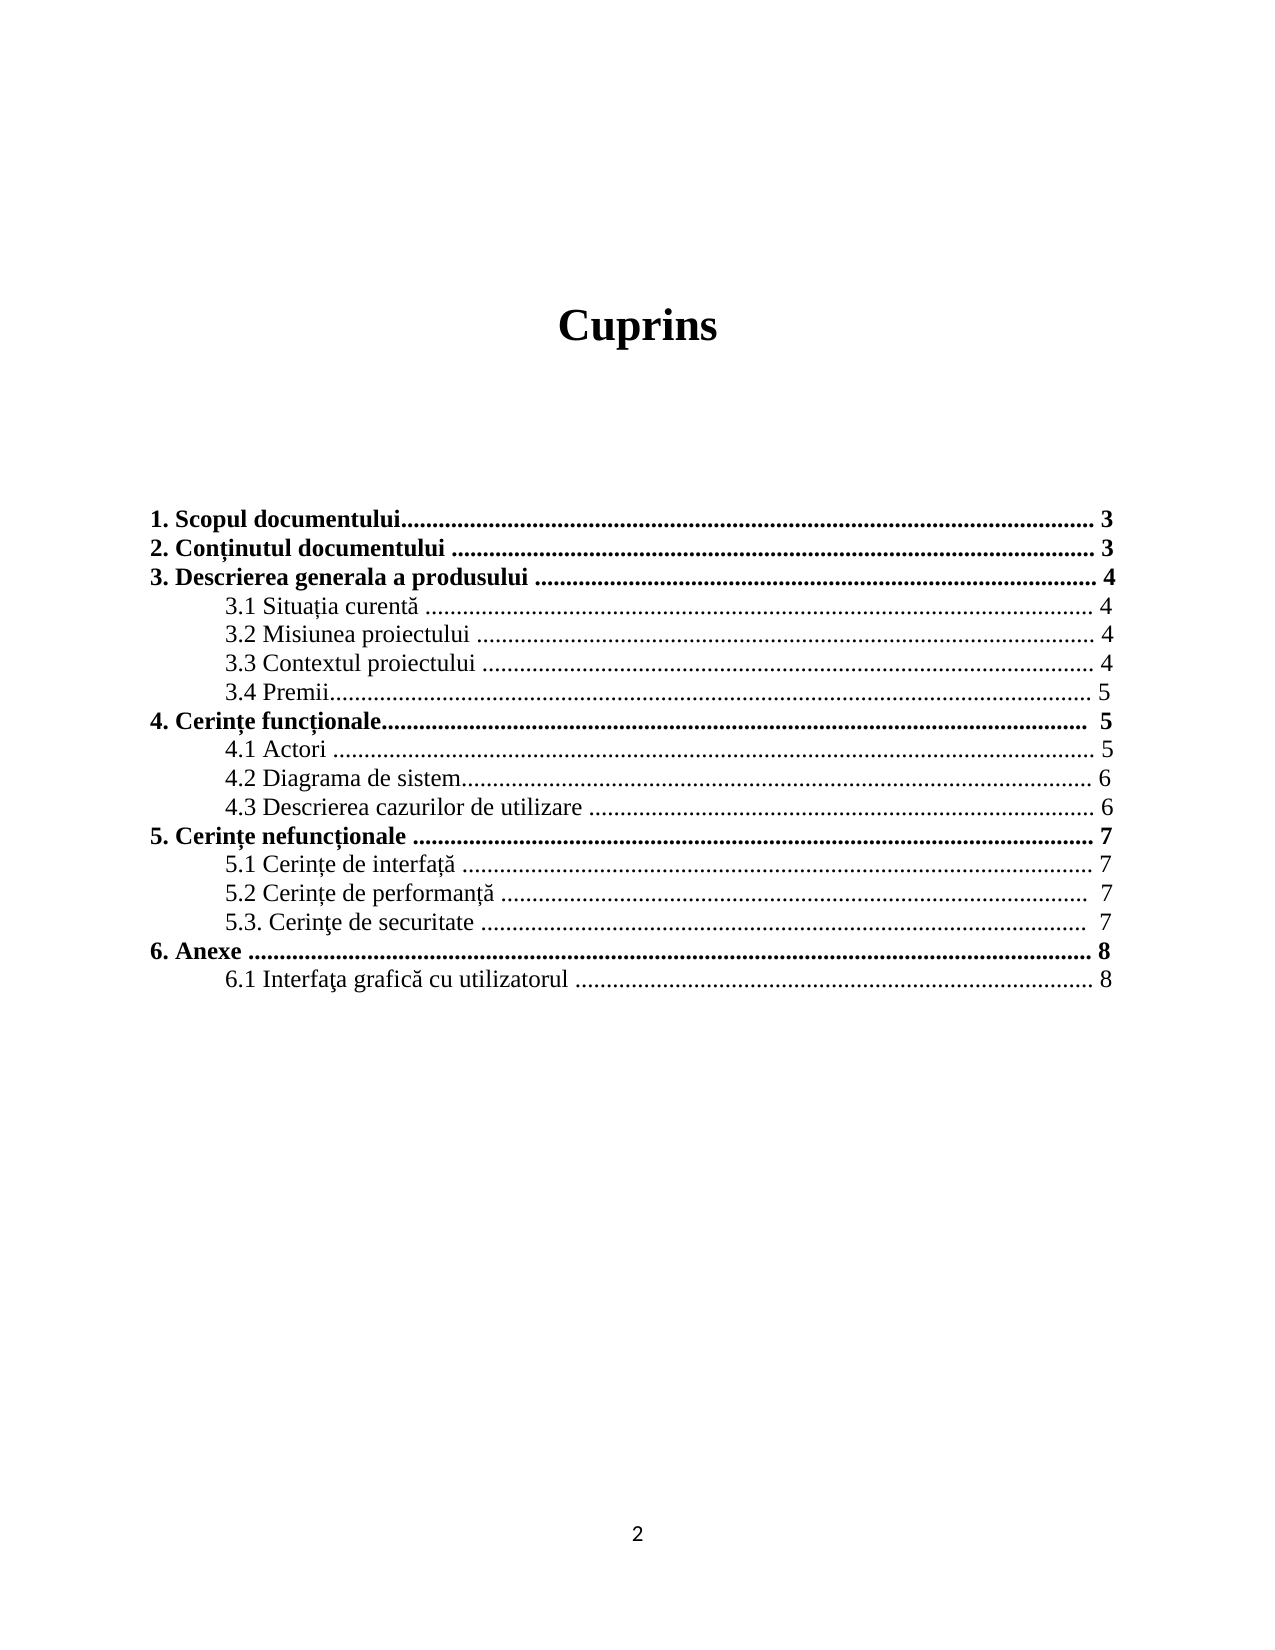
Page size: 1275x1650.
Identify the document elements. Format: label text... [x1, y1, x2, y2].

text 6.1 Interfaţa grafică cu utilizatorul ................................................................................... 8 [150, 964, 1125, 993]
text 6. Anexe ....................................................................................................................................... 8 [150, 936, 1125, 964]
text Cuprins [150, 297, 1125, 350]
text 5. Cerințe nefuncționale ............................................................................................................. 7 [150, 821, 1125, 849]
text 3. Descrierea generala a produsului .......................................................................................... 4 [150, 562, 1125, 591]
text 4.3 Descrierea cazurilor de utilizare ................................................................................. 6 [150, 792, 1125, 821]
text 1. Scopul documentului............................................................................................................... 3 [150, 504, 1125, 533]
text 4.1 Actori .......................................................................................................................... 5 [150, 734, 1125, 763]
text 3.3 Contextul proiectului .................................................................................................. 4 [150, 648, 1125, 677]
text 3.2 Misiunea proiectului ................................................................................................... 4 [225, 619, 1125, 648]
text 4. Cerințe funcționale................................................................................................................. 5 [150, 706, 1125, 734]
text 5.2 Cerințe de performanță .............................................................................................. 7 [150, 878, 1125, 907]
text 2. Conținutul documentului ....................................................................................................... 3 [150, 533, 1125, 562]
text 5.3. Cerinţe de securitate ................................................................................................. 7 [150, 907, 1125, 936]
text 3.1 Situația curentă ........................................................................................................... 4 [150, 591, 1125, 619]
text 5.1 Cerințe de interfață ..................................................................................................... 7 [150, 849, 1125, 878]
text 4.2 Diagrama de sistem..................................................................................................... 6 [150, 763, 1125, 792]
text 3.4 Premii.......................................................................................................................... 5 [150, 677, 1125, 706]
